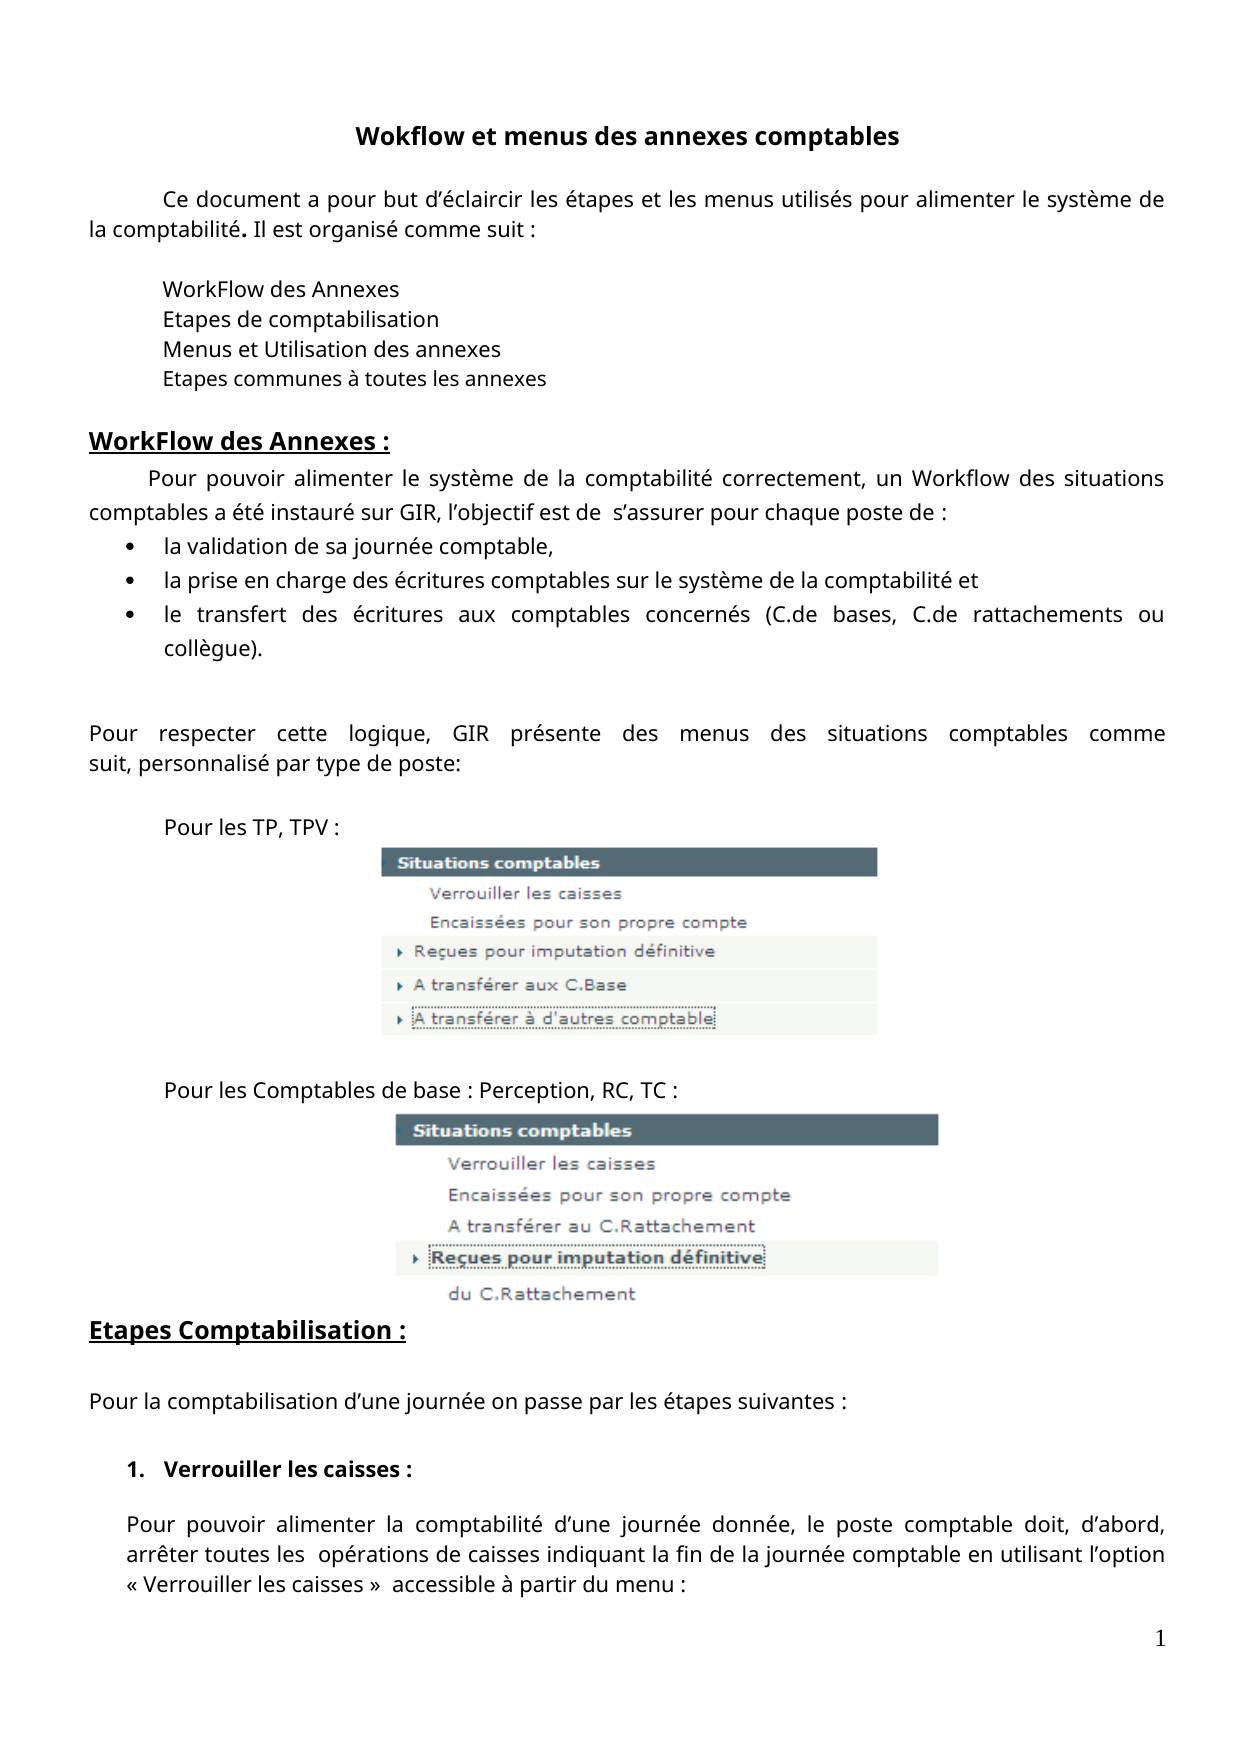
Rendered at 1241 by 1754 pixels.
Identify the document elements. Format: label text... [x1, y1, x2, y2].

text Etapes communes à toutes les annexes [89, 364, 1167, 392]
list Etapes Comptabilisation : [89, 1312, 1167, 1347]
list WorkFlow des Annexes : [89, 423, 1167, 457]
list la validation de sa journée comptable, [126, 531, 1167, 561]
picture [377, 846, 878, 1037]
text Etapes de comptabilisation [89, 304, 1167, 334]
text Pour respecter cette logique, GIR présente des menus des situations comptables comme suit, personnalisé par type de poste: [89, 718, 1167, 778]
text Ce document a pour but d’éclaircir les étapes et les menus utilisés pour alimenter le système de la comptabilité. Il est organisé comme suit : [89, 183, 1167, 244]
list le transfert des écritures aux comptables concernés (C.de bases, C.de rattachements ou collègue). [126, 599, 1167, 663]
list Pour les TP, TPV : [164, 812, 1167, 842]
list Verrouiller les caisses : [126, 1454, 1167, 1484]
list Pour pouvoir alimenter le système de la comptabilité correctement, un Workflow des situations comptables a été instauré sur GIR, l’objectif est de s’assurer pour chaque poste de : [89, 463, 1167, 527]
list la prise en charge des écritures comptables sur le système de la comptabilité et [126, 565, 1167, 595]
list Pour la comptabilisation d’une journée on passe par les étapes suivantes : [89, 1386, 1167, 1416]
text Menus et Utilisation des annexes [89, 334, 1167, 364]
list Pour les Comptables de base : Perception, RC, TC : [164, 1075, 1167, 1105]
text WorkFlow des Annexes [89, 274, 1167, 304]
text Pour pouvoir alimenter la comptabilité d’une journée donnée, le poste comptable doit, d’abord, arrêter toutes les opérations de caisses indiquant la fin de la journée comptable en utilisant l’option « Verrouiller les caisses » accessible à partir du menu : [126, 1509, 1167, 1598]
text Wokflow et menus des annexes comptables [89, 118, 1167, 152]
picture [391, 1109, 939, 1309]
